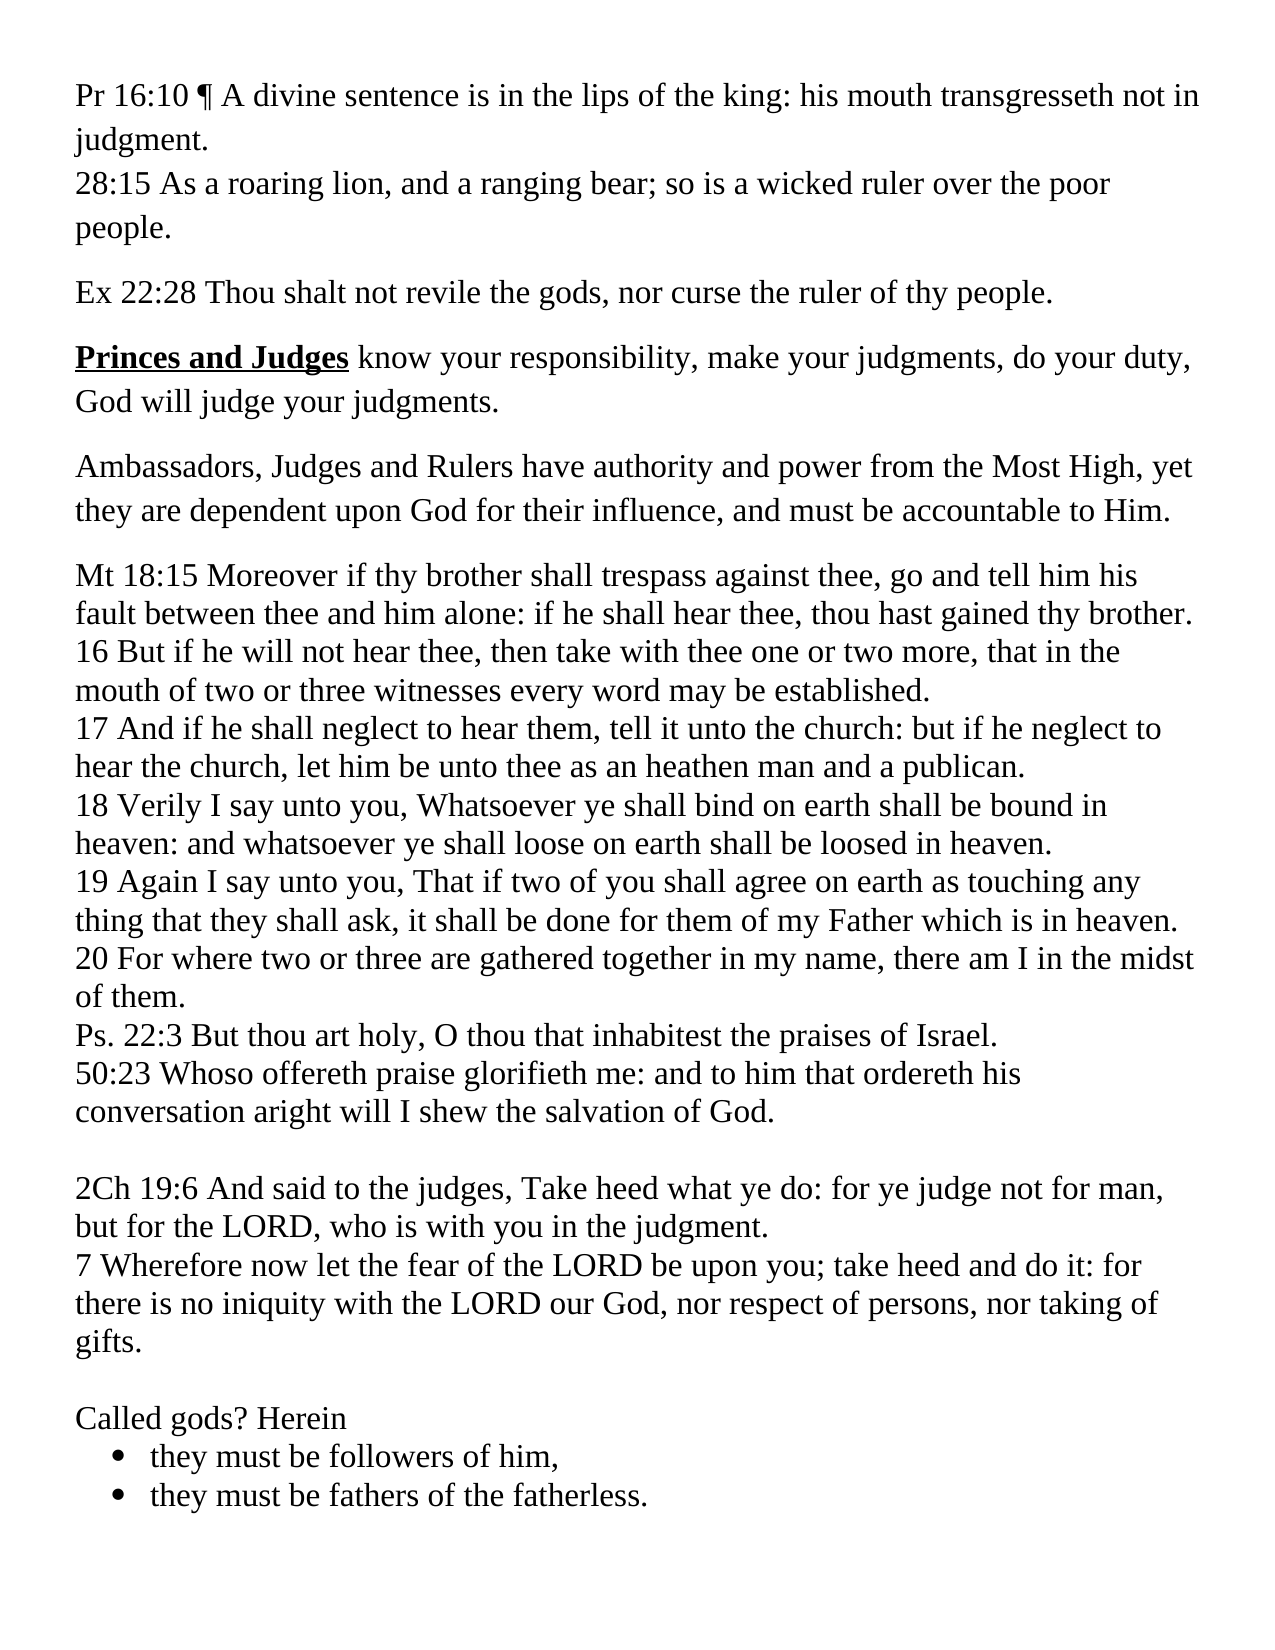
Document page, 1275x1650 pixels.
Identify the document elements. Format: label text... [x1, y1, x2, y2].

text Ambassadors, Judges and Rulers have authority and power from the Most High, yet they are dependent upon God for their influence, and must be accountable to Him. [75, 446, 1200, 528]
text Ex 22:28 Thou shalt not revile the gods, nor curse the ruler of thy people. [75, 272, 1200, 310]
text Called gods? Herein [75, 1398, 1200, 1437]
text 18 Verily I say unto you, Whatsoever ye shall bind on earth shall be bound in heaven: and whatsoever ye shall loose on earth shall be loosed in heaven. [75, 785, 1200, 862]
text Mt 18:15 Moreover if thy brother shall trespass against thee, go and tell him his fault between thee and him alone: if he shall hear thee, thou hast gained thy brother. 16 But if he will not hear thee, then take with thee one or two more, that in the mouth of two or three witnesses every word may be established. [75, 555, 1200, 708]
list they must be followers of him, [112, 1437, 1200, 1475]
text Ps. 22:3 But thou art holy, O thou that inhabitest the praises of Israel. [75, 1015, 1200, 1053]
text 19 Again I say unto you, That if two of you shall agree on earth as touching any thing that they shall ask, it shall be done for them of my Father which is in heaven. [75, 862, 1200, 938]
list they must be fathers of the fatherless. [112, 1475, 1200, 1513]
text 20 For where two or three are gathered together in my name, there am I in the midst of them. [75, 938, 1200, 1015]
text 2Ch 19:6 And said to the judges, Take heed what ye do: for ye judge not for man, but for the LORD, who is with you in the judgment. 7 Wherefore now let the fear of the LORD be upon you; take heed and do it: for there is no iniquity with the LORD our God, nor respect of persons, nor taking of gifts. [75, 1168, 1200, 1360]
text Princes and Judges know your responsibility, make your judgments, do your duty, God will judge your judgments. [75, 337, 1200, 419]
text 50:23 Whoso offereth praise glorifieth me: and to him that ordereth his conversation aright will I shew the salvation of God. [75, 1053, 1200, 1130]
text 17 And if he shall neglect to hear them, tell it unto the church: but if he neglect to hear the church, let him be unto thee as an heathen man and a publican. [75, 708, 1200, 785]
text Pr 16:10 ¶ A divine sentence is in the lips of the king: his mouth transgresseth not in judgment. 28:15 As a roaring lion, and a ranging bear; so is a wicked ruler over the poor people. [75, 75, 1200, 246]
